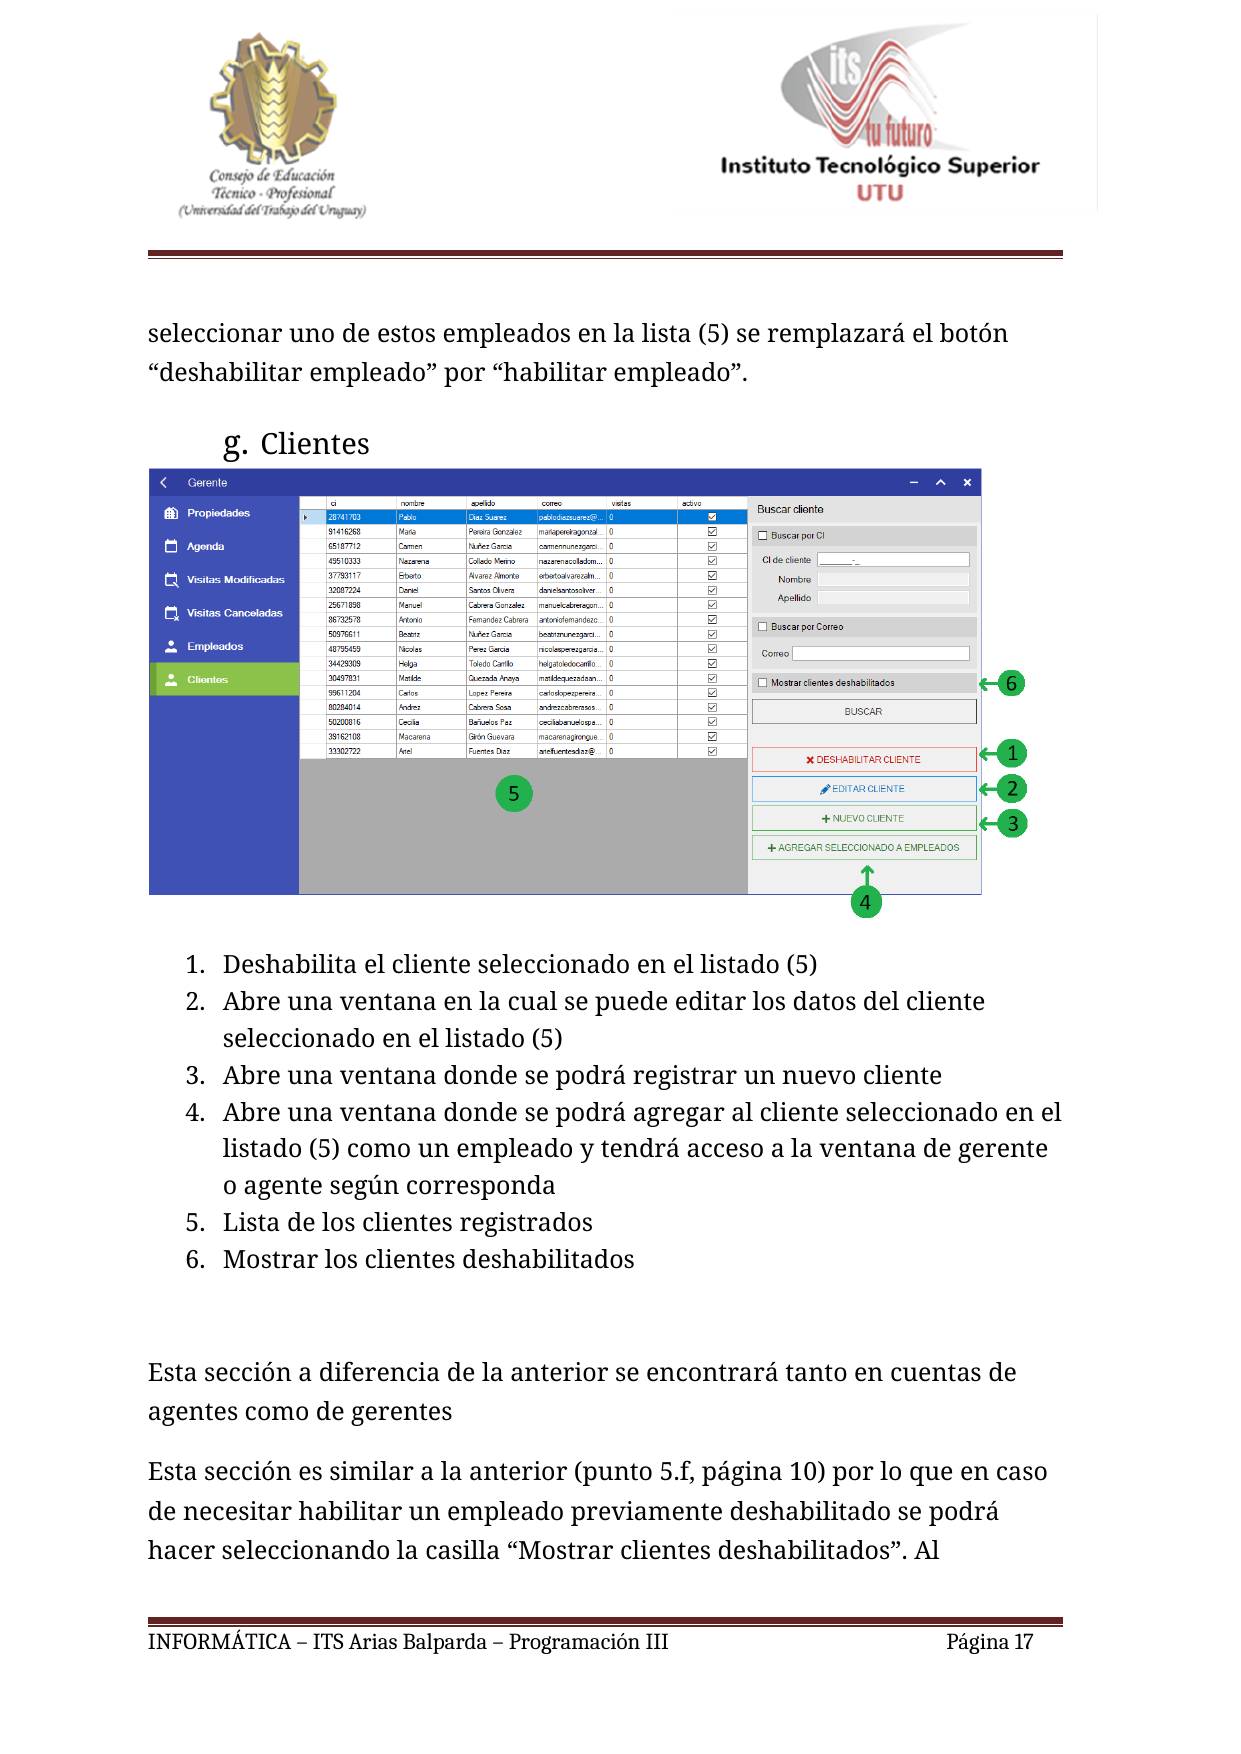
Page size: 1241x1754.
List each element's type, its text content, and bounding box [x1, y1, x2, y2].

list Abre una ventana en la cual se puede editar los datos del cliente seleccionado en el listado (5) [185, 984, 1063, 1055]
subtitle Clientes [223, 418, 1063, 464]
list Lista de los clientes registrados [185, 1204, 1063, 1239]
list Deshabilita el cliente seleccionado en el listado (5) [185, 947, 1063, 981]
picture [147, 0, 1098, 248]
list Abre una ventana donde se podrá registrar un nuevo cliente [185, 1057, 1063, 1092]
text Esta sección a diferencia de la anterior se encontrará tanto en cuentas de agentes como de gerentes [148, 1355, 1063, 1428]
picture [147, 467, 1033, 923]
list Abre una ventana donde se podrá agregar al cliente seleccionado en el listado (5) como un empleado y tendrá acceso a la ventana de gerente o agente según corresponda [185, 1094, 1063, 1202]
list Mostrar los clientes deshabilitados [185, 1241, 1063, 1275]
